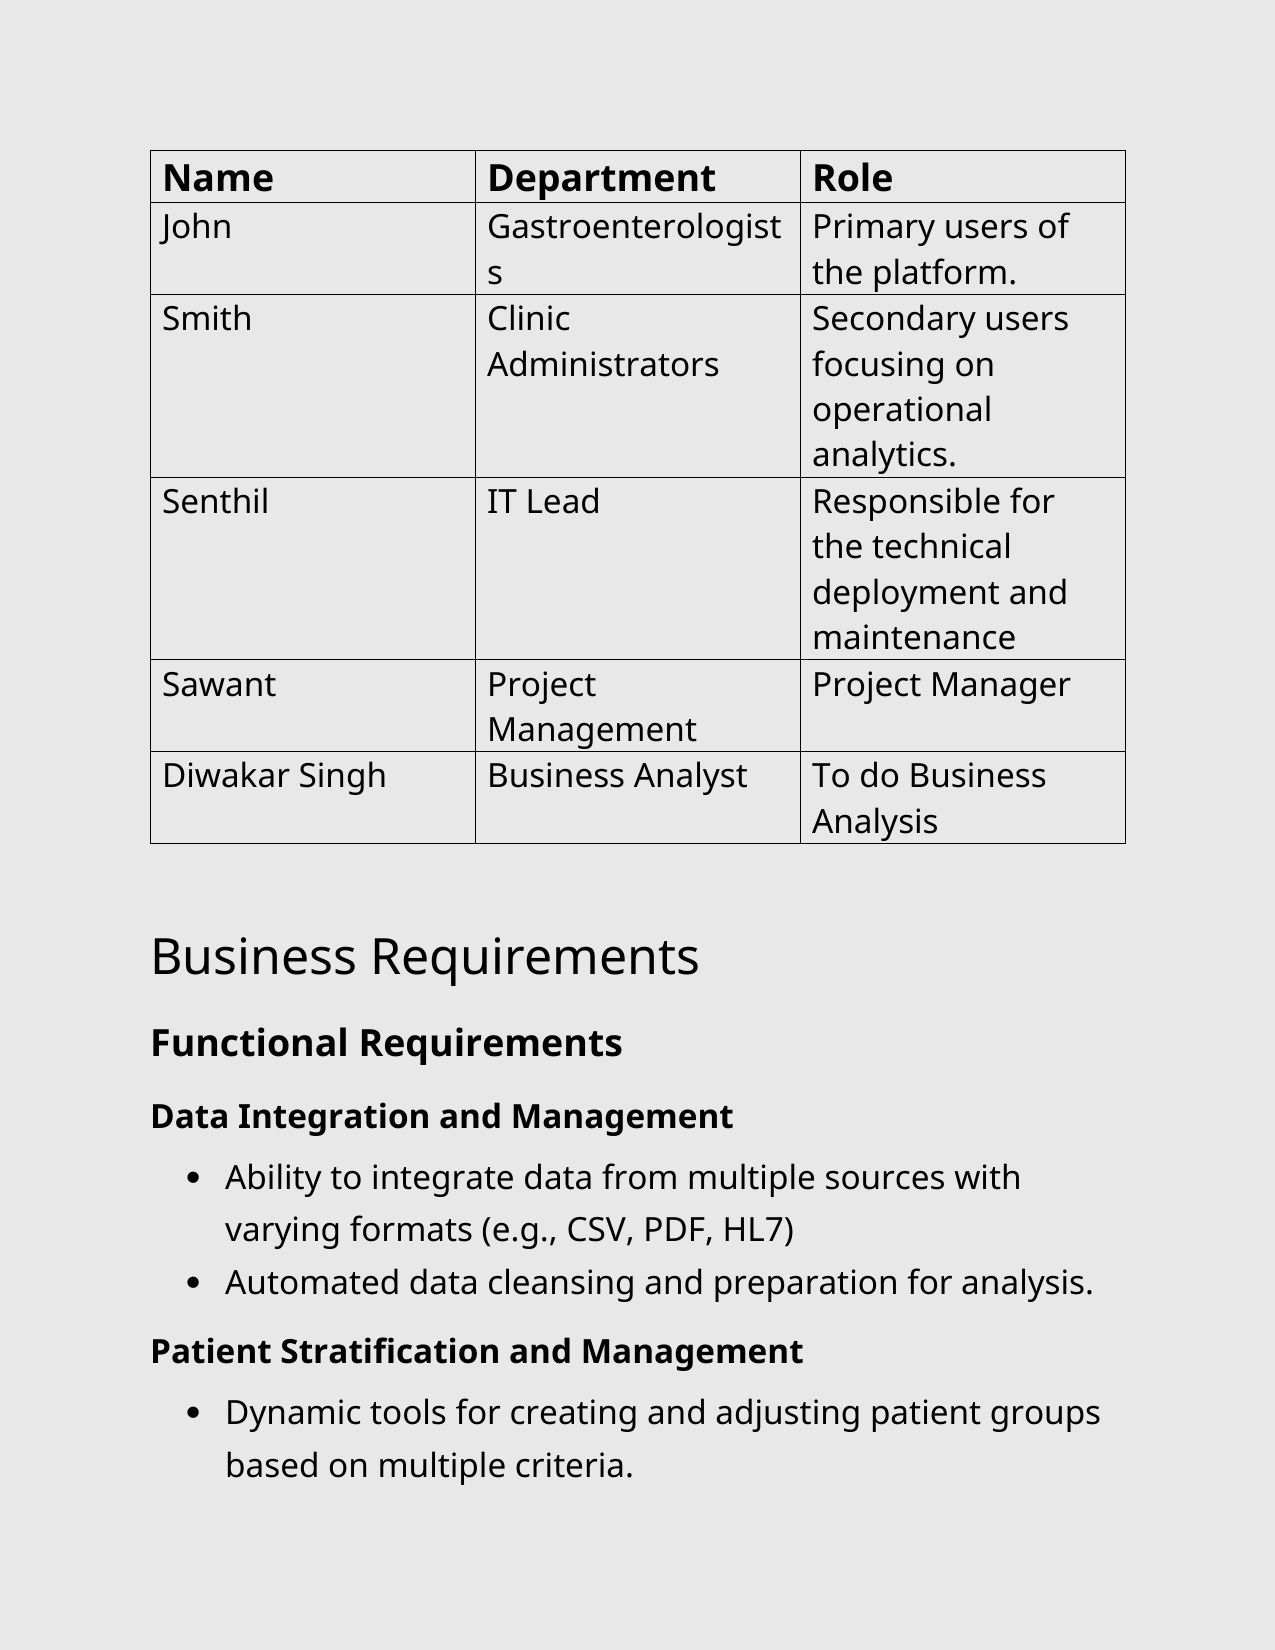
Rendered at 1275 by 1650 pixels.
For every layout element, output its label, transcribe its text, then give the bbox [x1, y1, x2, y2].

table_cell Sawant [151, 660, 475, 751]
table_cell IT Lead [476, 478, 800, 659]
table_cell Responsible for the technical deployment and maintenance [801, 478, 1125, 659]
subtitle Patient Stratification and Management [150, 1328, 1125, 1373]
list Dynamic tools for creating and adjusting patient groups based on multiple criteria. [187, 1389, 1125, 1487]
table_cell Project Manager [801, 660, 1125, 751]
table_cell Senthil [151, 478, 475, 659]
table_cell Gastroenterologists [476, 203, 800, 294]
subtitle Functional Requirements [150, 1017, 1125, 1068]
table_header Role [801, 151, 1125, 202]
table_cell Business Analyst [476, 752, 800, 843]
list Ability to integrate data from multiple sources with varying formats (e.g., CSV, PDF, HL7) [187, 1153, 1125, 1252]
table_cell Diwakar Singh [151, 752, 475, 843]
list Automated data cleansing and preparation for analysis. [187, 1259, 1125, 1304]
table_header Department [476, 151, 800, 202]
table_cell To do Business Analysis [801, 752, 1125, 843]
table_cell Secondary users focusing on operational analytics. [801, 295, 1125, 477]
table_cell John [151, 203, 475, 294]
table_header Name [151, 151, 475, 202]
table_cell Clinic Administrators [476, 295, 800, 477]
table_cell Smith [151, 295, 475, 477]
table_cell Primary users of the platform. [801, 203, 1125, 294]
subtitle Business Requirements [150, 921, 1125, 989]
table_cell Project Management [476, 660, 800, 751]
subtitle Data Integration and Management [150, 1093, 1125, 1138]
